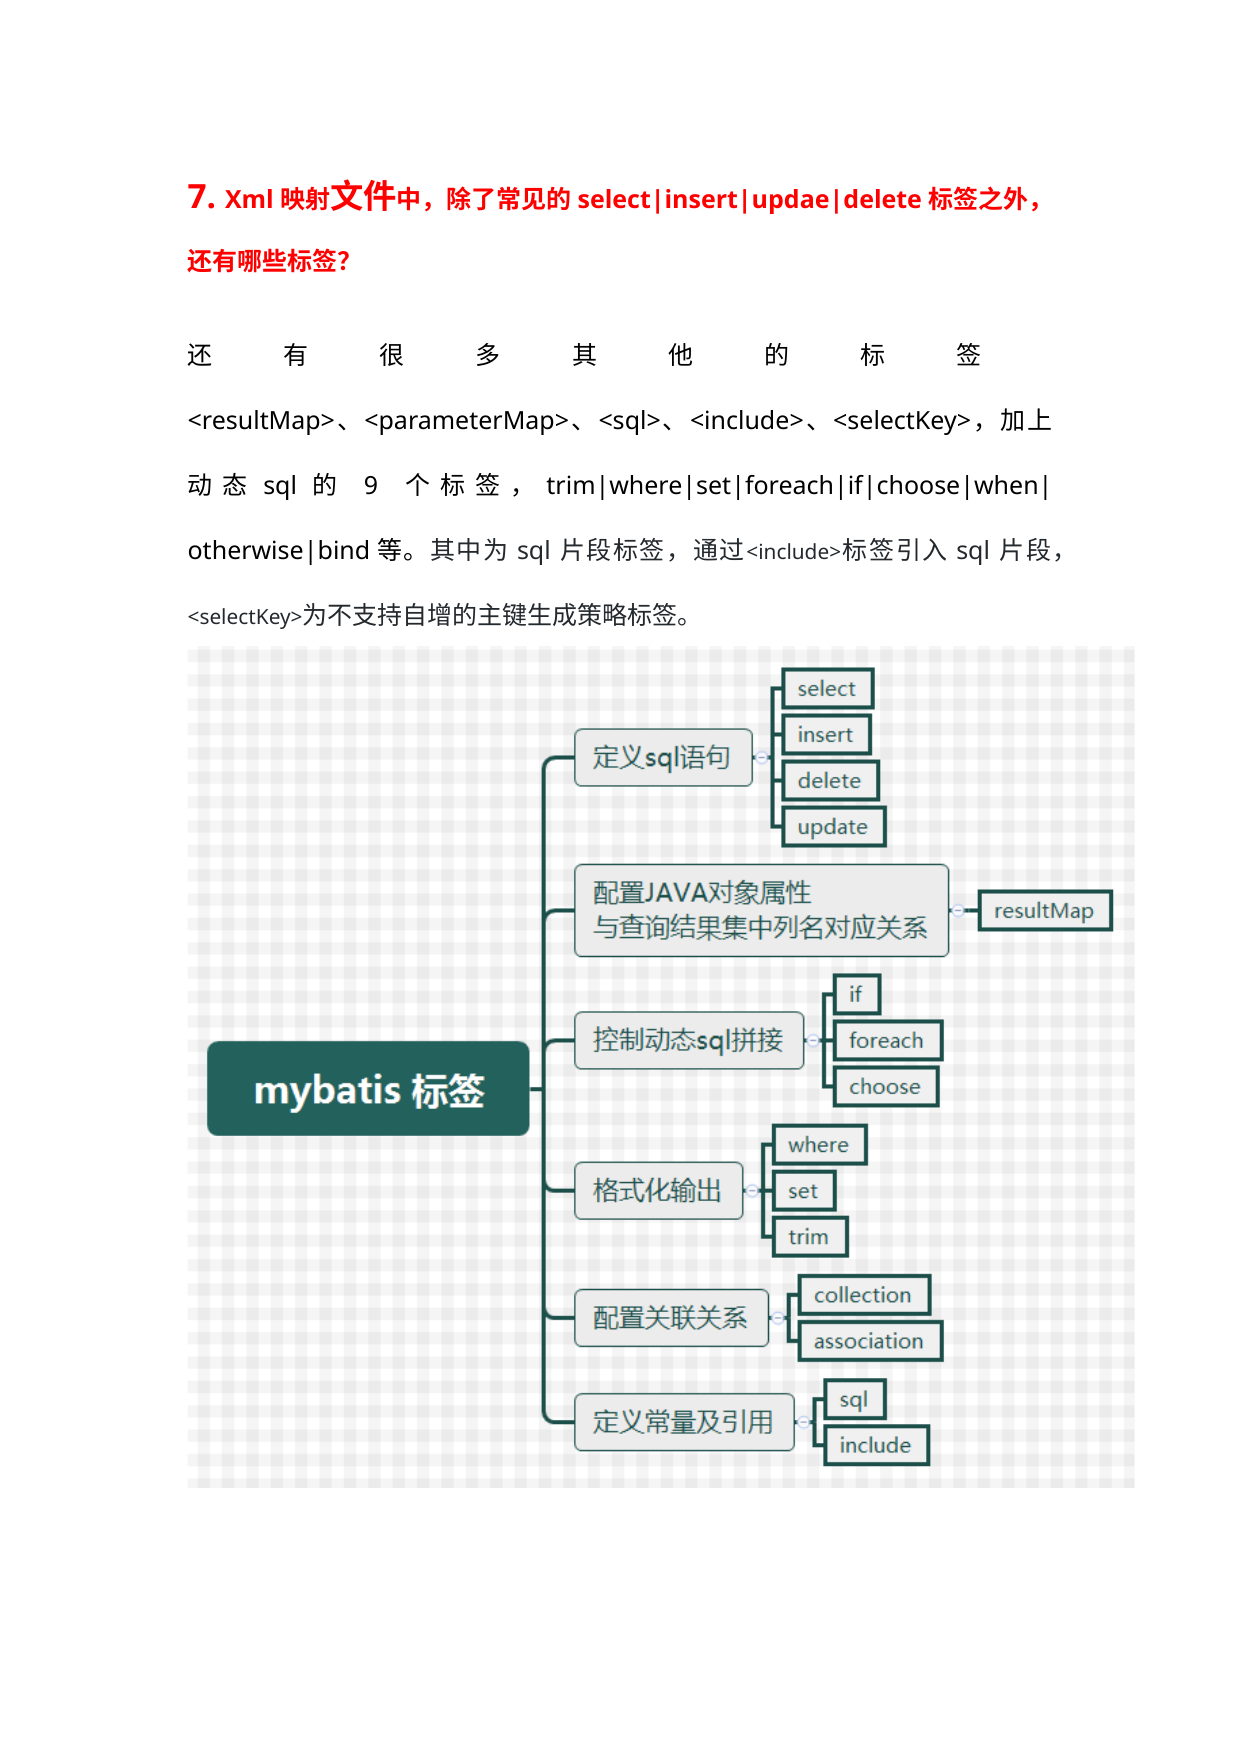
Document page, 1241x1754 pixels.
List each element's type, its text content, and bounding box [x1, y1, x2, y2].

picture [187, 646, 1135, 1488]
text 还有很多其他的标签，<resultMap>、<parameterMap>、<sql>、<include>、<selectKey>，加上动态sql的 9 个标签，trim|where|set|foreach|if|choose|when|otherwise|bind等。其中为 sql 片段标签，通过<include>标签引入 sql 片段，<selectKey>为不支持自增的主键生成策略标签。 [187, 321, 1053, 646]
subtitle Xml 映射文件中，除了常见的 select|insert|updae|delete 标签之外，还有哪些标签？ [187, 162, 1053, 292]
